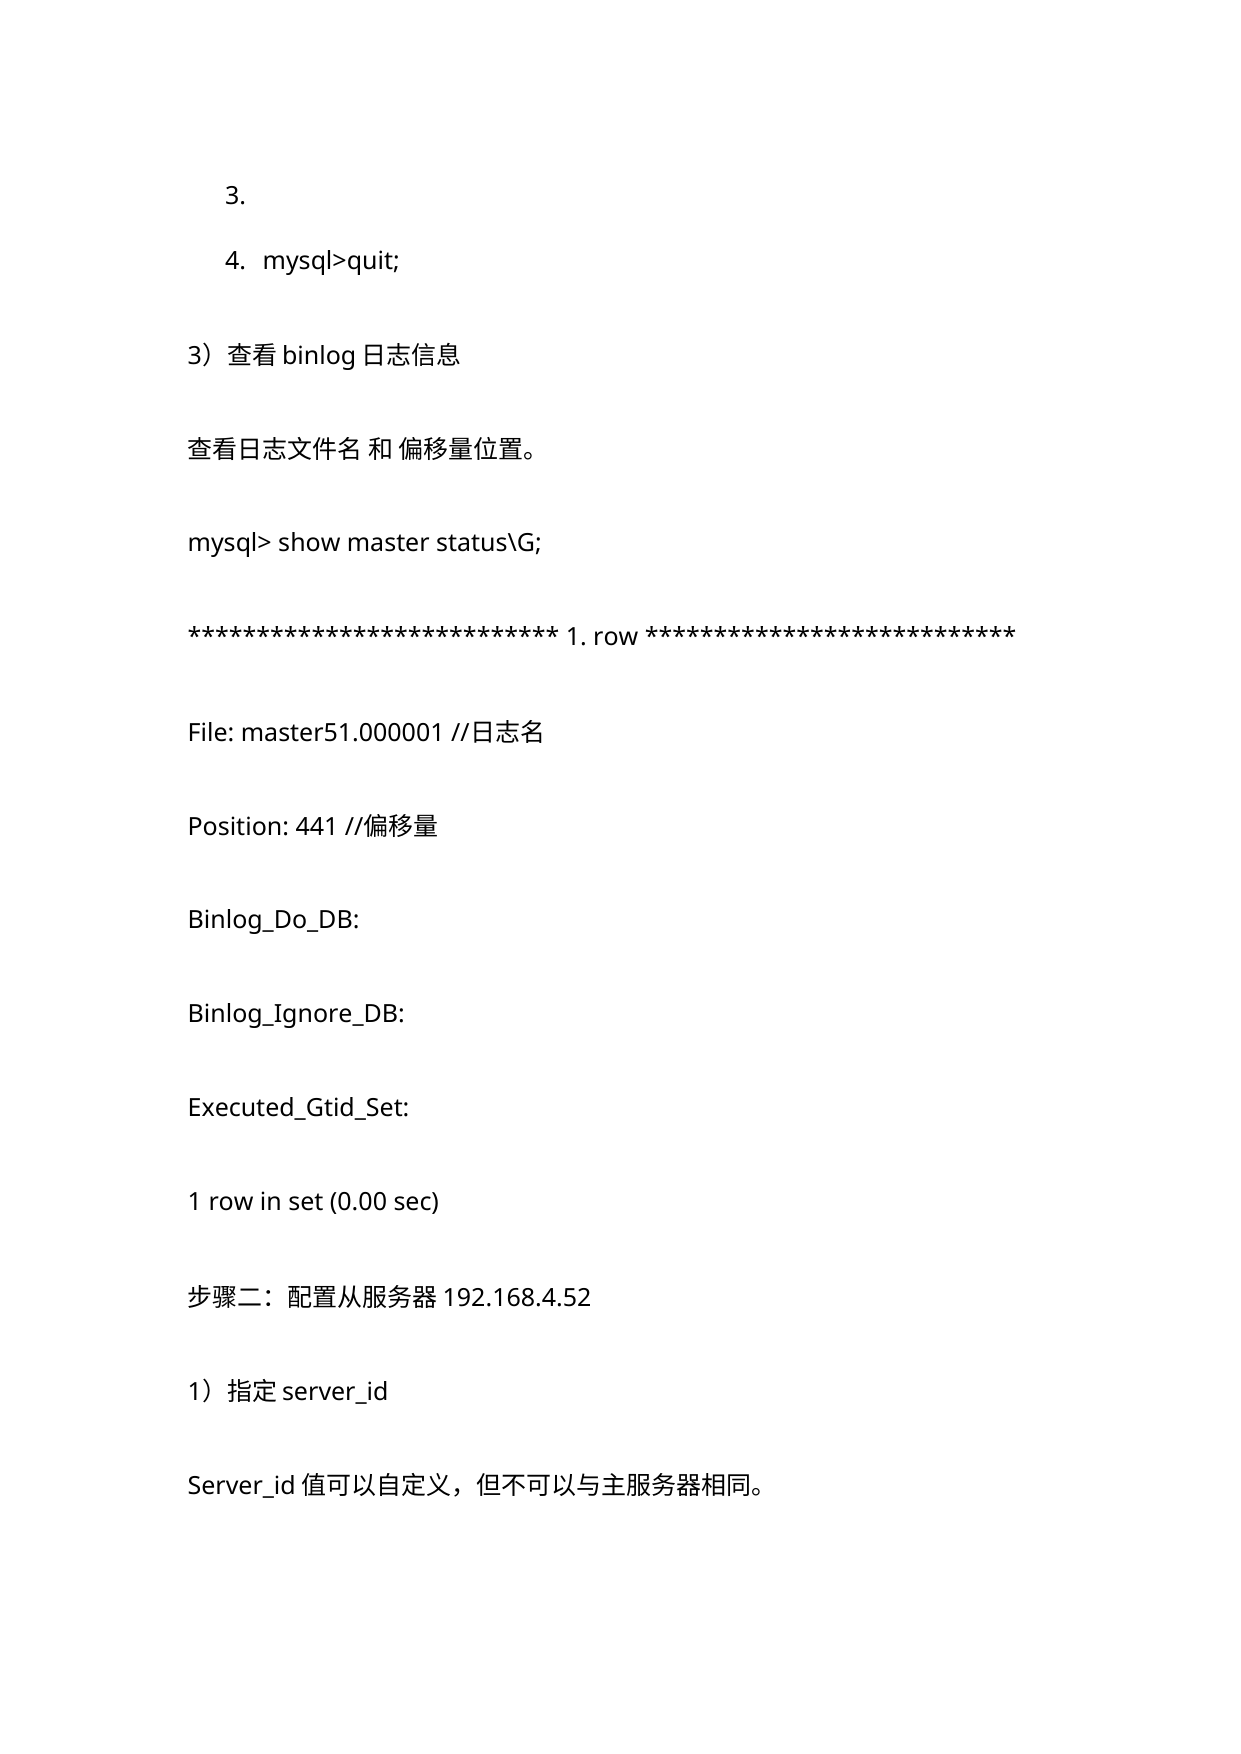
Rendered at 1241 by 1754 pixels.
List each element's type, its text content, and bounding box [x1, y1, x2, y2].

text 查看日志文件名 和 偏移量位置。 [187, 415, 1053, 480]
text File: master51.000001 //日志名 [187, 698, 1053, 763]
text 1 row in set (0.00 sec) [187, 1169, 1053, 1234]
list mysql>quit; [225, 227, 1053, 292]
text Server_id值可以自定义，但不可以与主服务器相同。 [187, 1451, 1053, 1516]
text Position: 441 //偏移量 [187, 792, 1053, 857]
text Executed_Gtid_Set: [187, 1074, 1053, 1139]
text Binlog_Do_DB: [187, 886, 1053, 951]
text 步骤二：配置从服务器192.168.4.52 [187, 1263, 1053, 1328]
text Binlog_Ignore_DB: [187, 980, 1053, 1045]
text mysql> show master status\G; [187, 509, 1053, 574]
text *************************** 1. row *************************** [187, 604, 1053, 669]
text 1）指定server_id [187, 1357, 1053, 1422]
text 3）查看binlog日志信息 [187, 321, 1053, 386]
